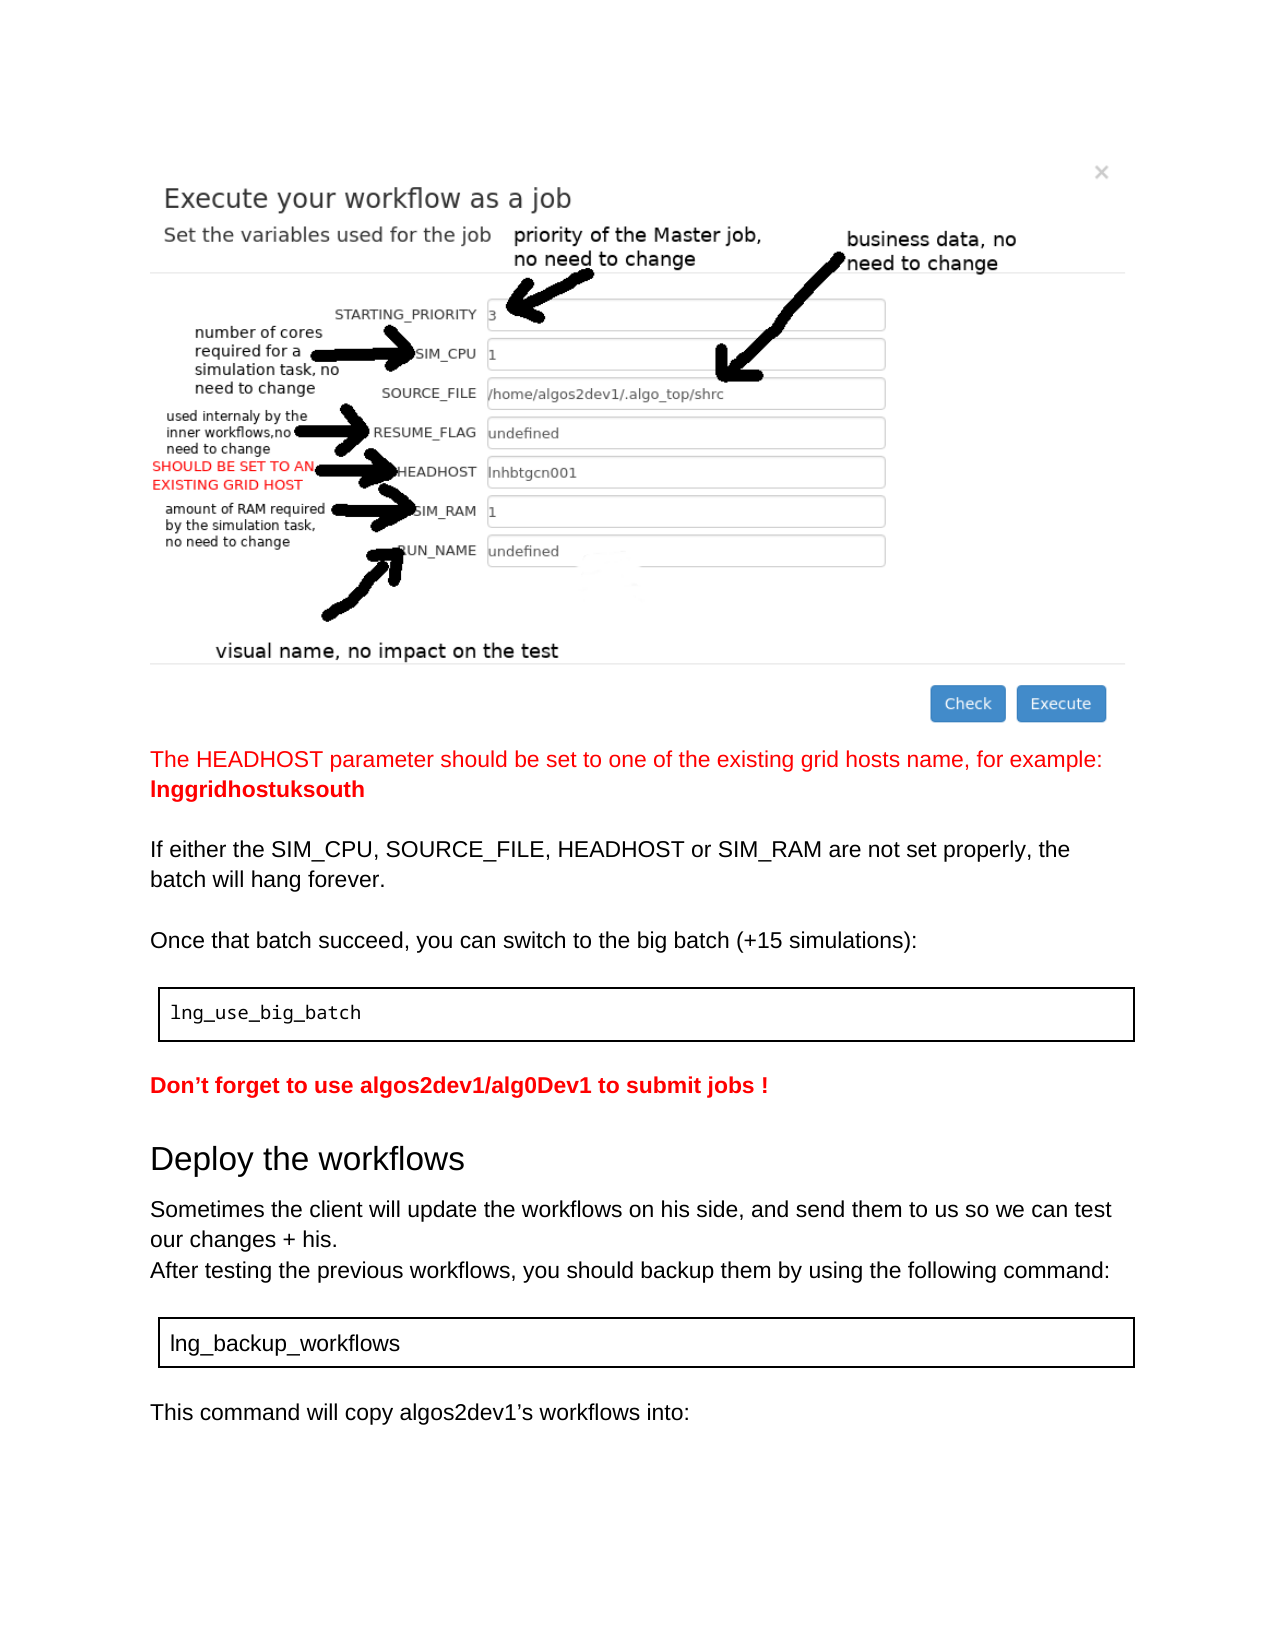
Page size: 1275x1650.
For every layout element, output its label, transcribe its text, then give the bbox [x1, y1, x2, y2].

text Once that batch succeed, you can switch to the big batch (+15 simulations): [150, 927, 1125, 953]
picture [150, 150, 1125, 742]
table_header lng_backup_workflows [160, 1319, 1133, 1366]
text The HEADHOST parameter should be set to one of the existing grid hosts name, for example: lnggridhostuksouth [150, 746, 1125, 802]
text Sometimes the client will update the workflows on his side, and send them to us so we can test our changes + his. [150, 1196, 1125, 1253]
text This command will copy algos2dev1’s workflows into: [150, 1398, 1125, 1425]
text If either the SIM_CPU, SOURCE_FILE, HEADHOST or SIM_RAM are not set properly, the batch will hang forever. [150, 836, 1125, 893]
subtitle Deploy the workflows [150, 1139, 1125, 1178]
table_header lng_use_big_batch [160, 989, 1133, 1039]
text After testing the previous workflows, you should backup them by using the following command: [150, 1257, 1125, 1283]
text Don’t forget to use algos2dev1/alg0Dev1 to submit jobs ! [150, 1072, 1125, 1098]
